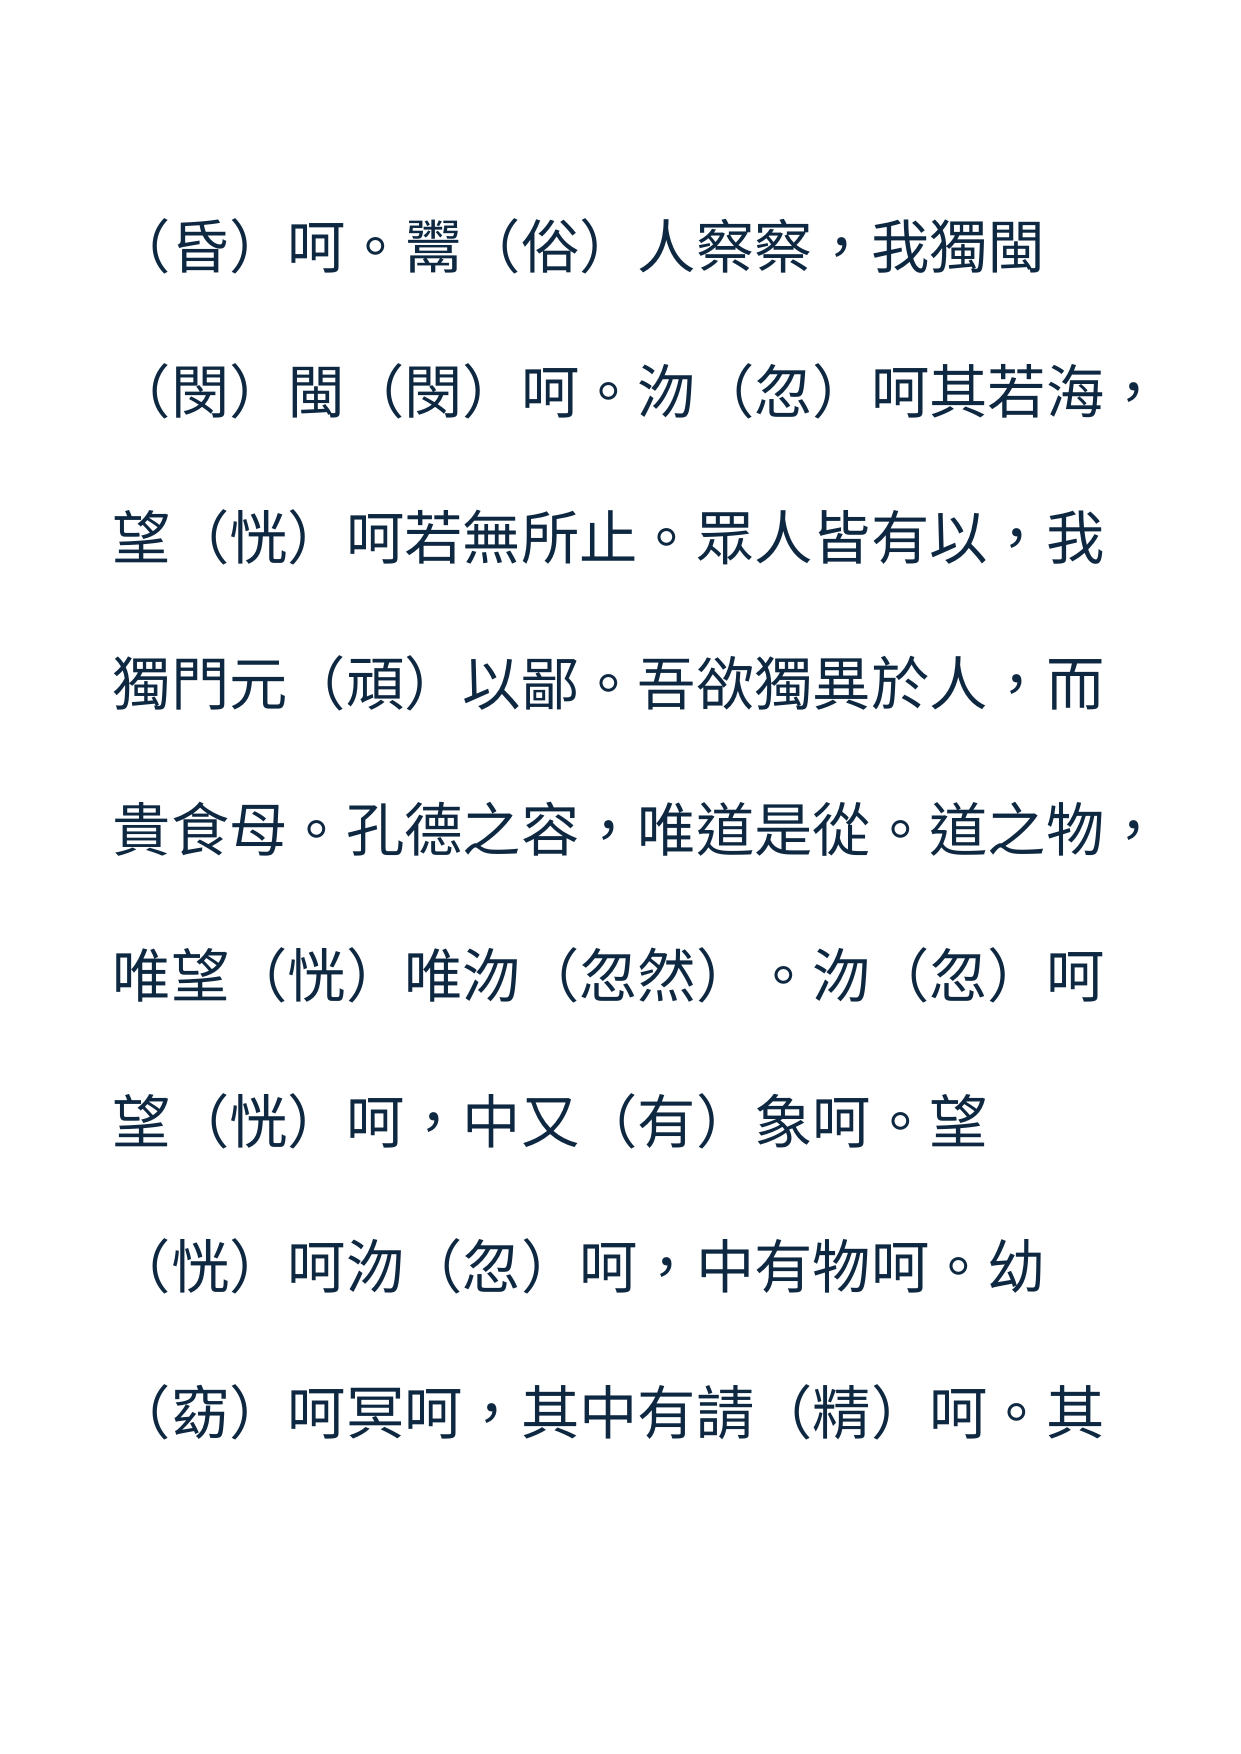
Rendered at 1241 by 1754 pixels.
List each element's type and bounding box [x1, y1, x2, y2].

text [112, 179, 1128, 1473]
